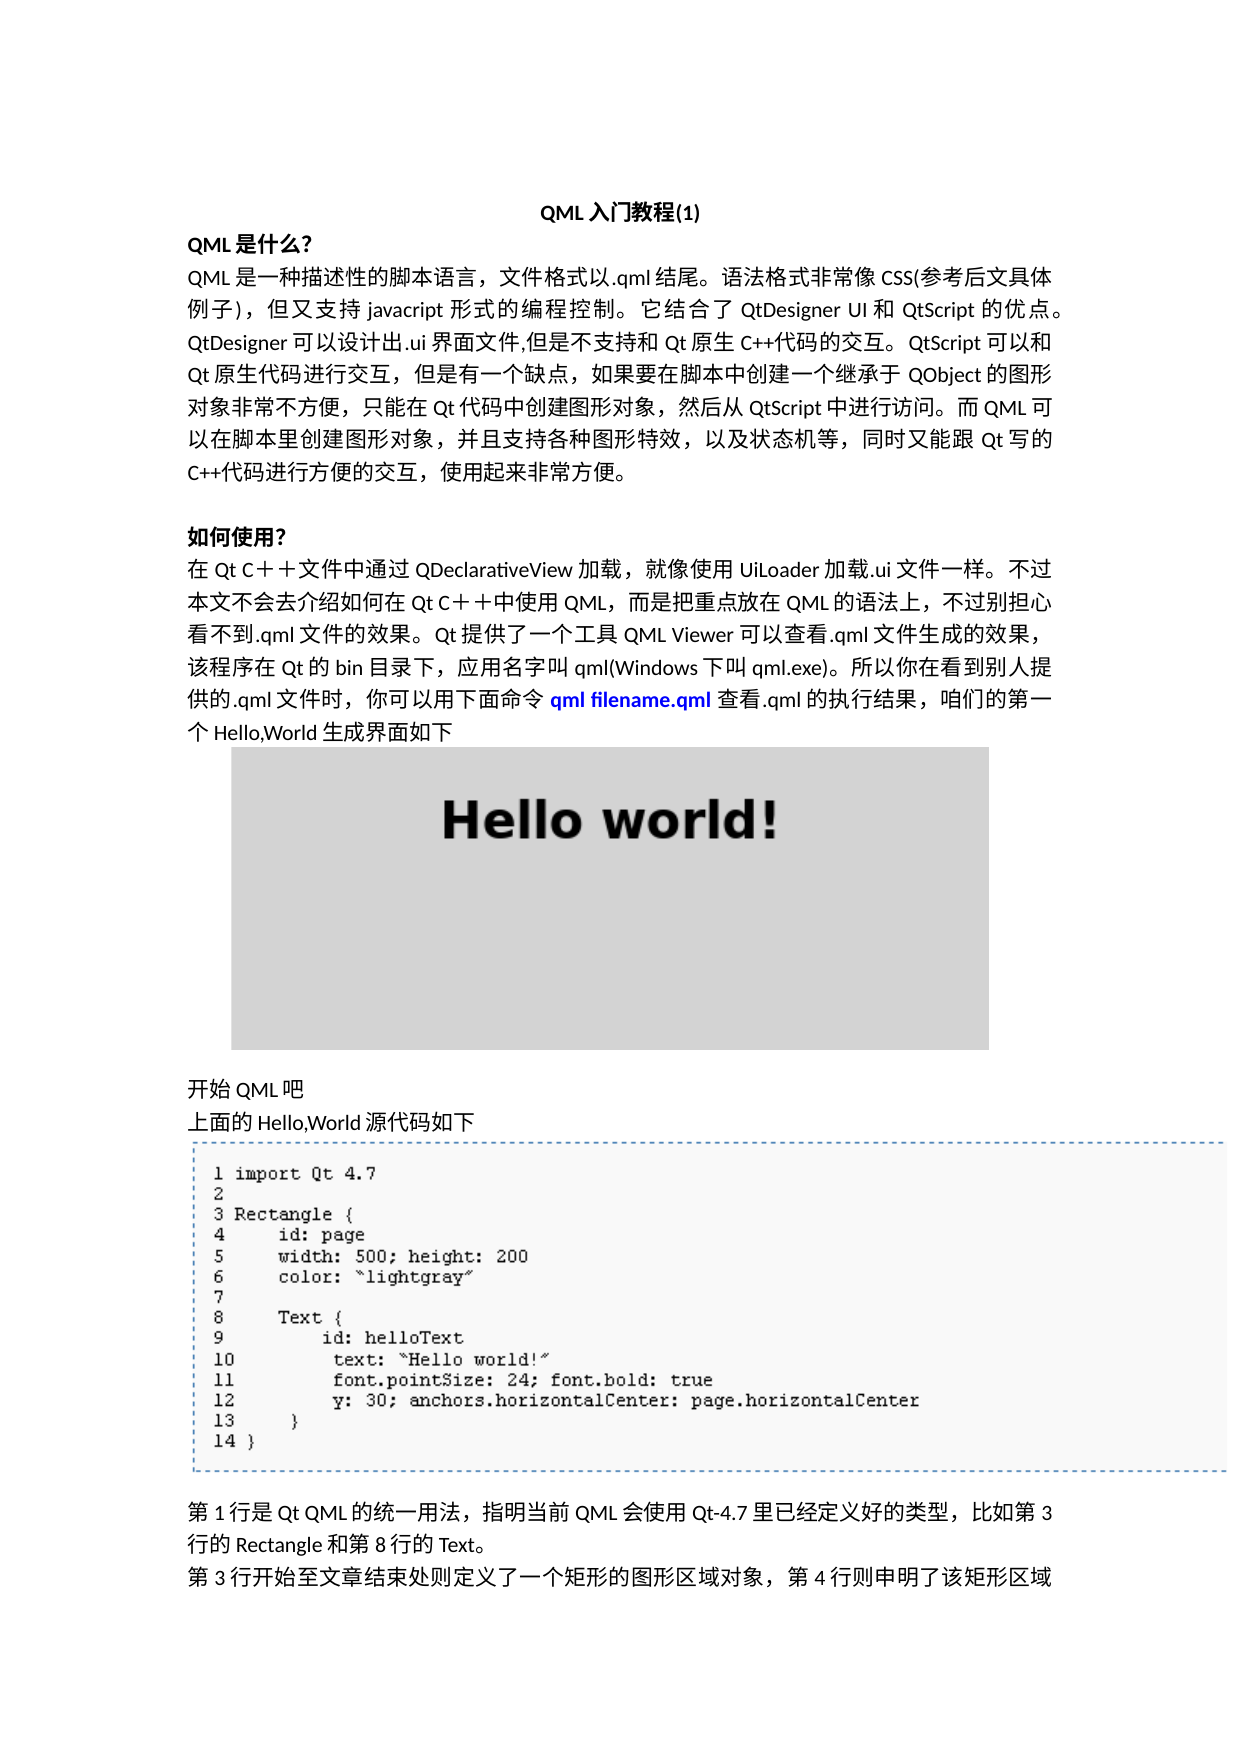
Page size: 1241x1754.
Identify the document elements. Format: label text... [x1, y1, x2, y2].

text QML是什么？ [187, 227, 1053, 259]
text QML是一种描述性的脚本语言，文件格式以.qml结尾。语法格式非常像CSS(参考后文具体例子)，但又支持javacript形式的编程控制。它结合了QtDesigner UI和QtScript的优点。QtDesigner可以设计出.ui界面文件,但是不支持和Qt原生C++代码的交互。QtScript可以和Qt原生代码进行交互，但是有一个缺点，如果要在脚本中创建一个继承于QObject的图形对象非常不方便，只能在Qt代码中创建图形对象，然后从 QtScript中进行访问。而QML可以在脚本里创建图形对象，并且支持各种图形特效，以及状态机等，同时又能跟Qt写的C++代码进行方便的交互，使用起来非常方便。 [187, 259, 1053, 487]
text 第1行是Qt QML的统一用法，指明当前QML会使用Qt-4.7里已经定义好的类型，比如第3行的Rectangle和第8行的Text。 [187, 1494, 1053, 1559]
text 上面的Hello,World源代码如下 [187, 1104, 1053, 1137]
text QML入门教程(1) [187, 194, 1053, 227]
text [187, 1559, 1053, 1592]
text 开始QML吧 [187, 1072, 1053, 1104]
picture [231, 747, 989, 1050]
text 在Qt C＋＋文件中通过QDeclarativeView加载，就像使用UiLoader加载.ui文件一样。不过本文不会去介绍如何在Qt C＋＋中使用QML，而是把重点放在QML的语法上，不过别担心看不到.qml文件的效果。Qt提供了一个工具QML Viewer可以查看.qml文件生成的效果，该程序在Qt的bin目录下，应用名字叫qml(Windows下叫qml.exe)。所以你在看到别人提供的.qml文件时，你可以用下面命令qml filename.qml 查看.qml的执行结果，咱们的第一个Hello,World生成界面如下 [187, 552, 1053, 747]
picture [187, 1137, 1228, 1480]
text 如何使用？ [187, 519, 1053, 552]
